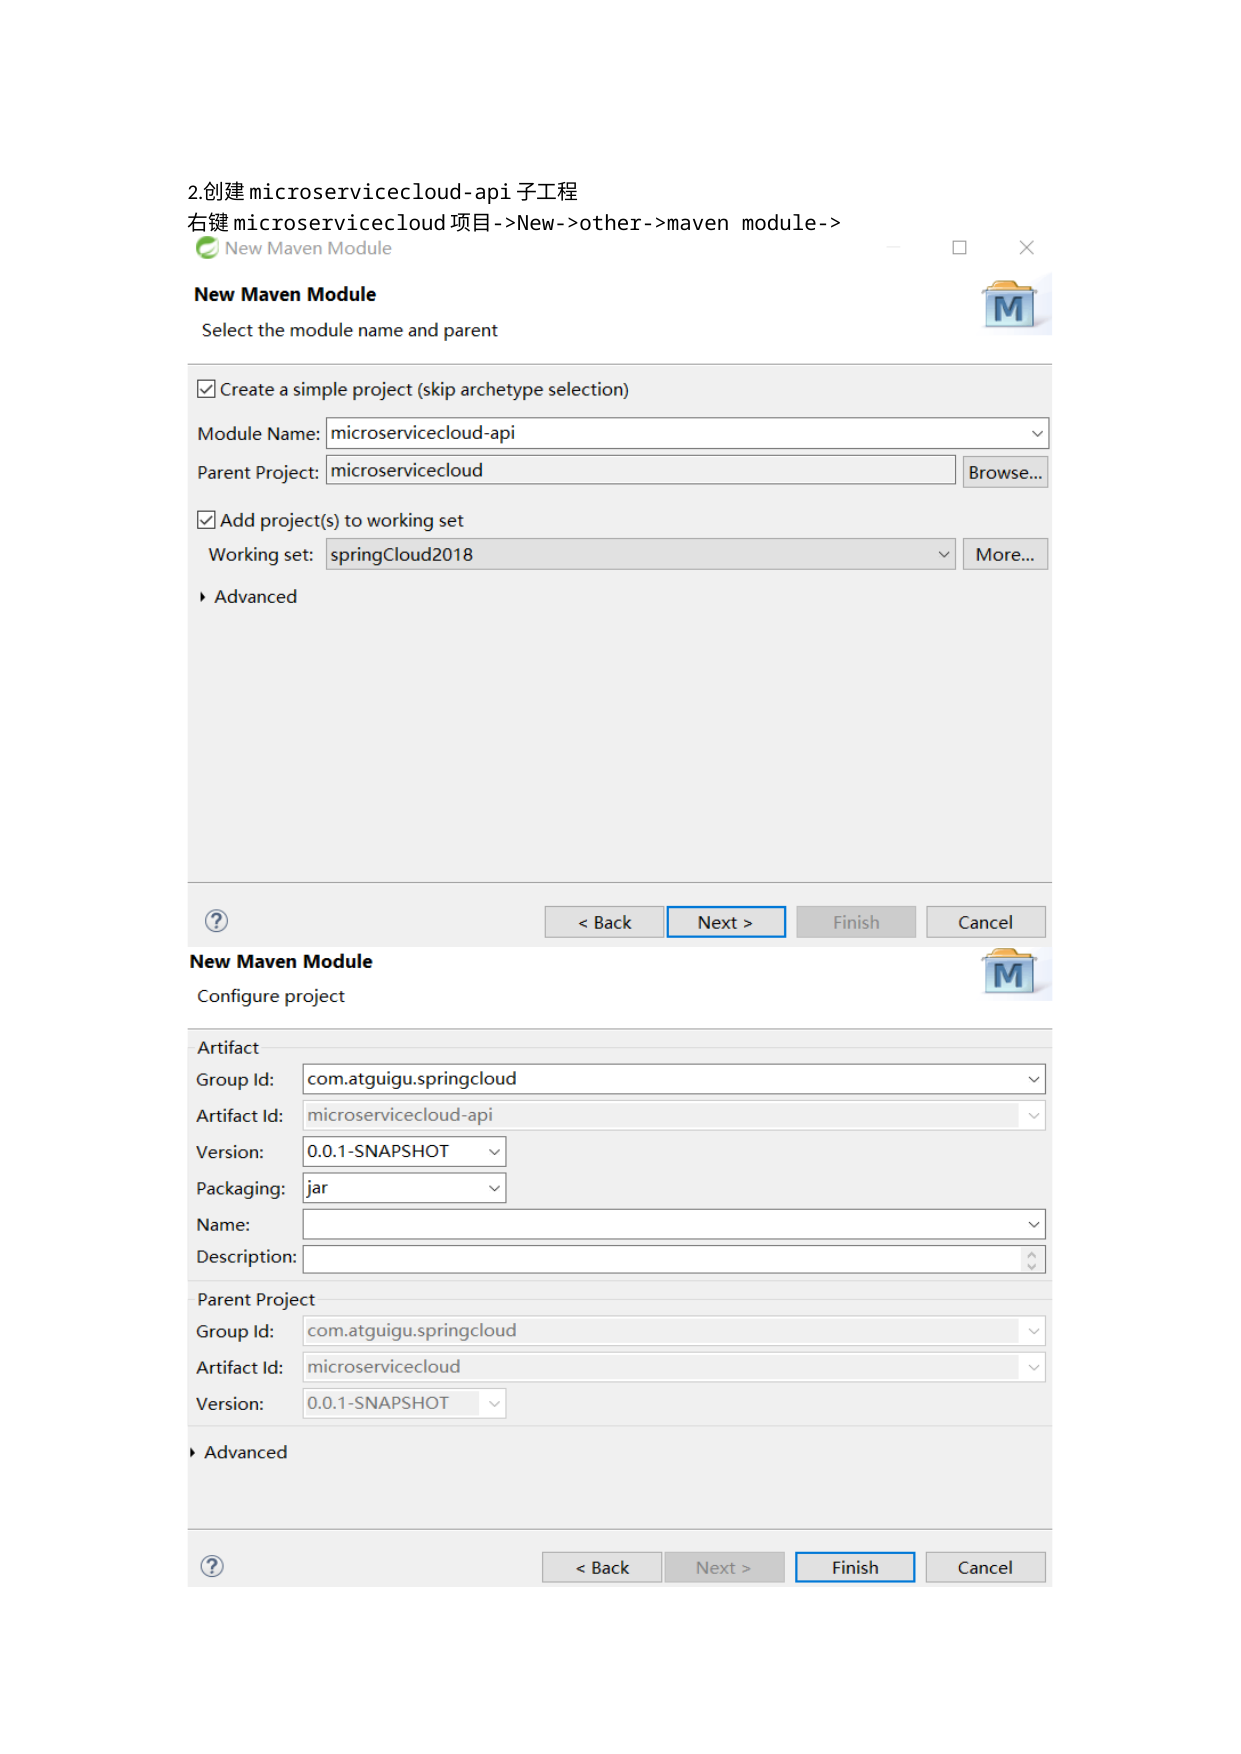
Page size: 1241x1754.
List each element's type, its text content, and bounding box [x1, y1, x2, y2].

picture [187, 236, 1053, 1587]
text 2.创建microservicecloud-api子工程 [187, 175, 1053, 206]
text 右键microservicecloud项目->New->other->maven module-> [187, 206, 1053, 236]
